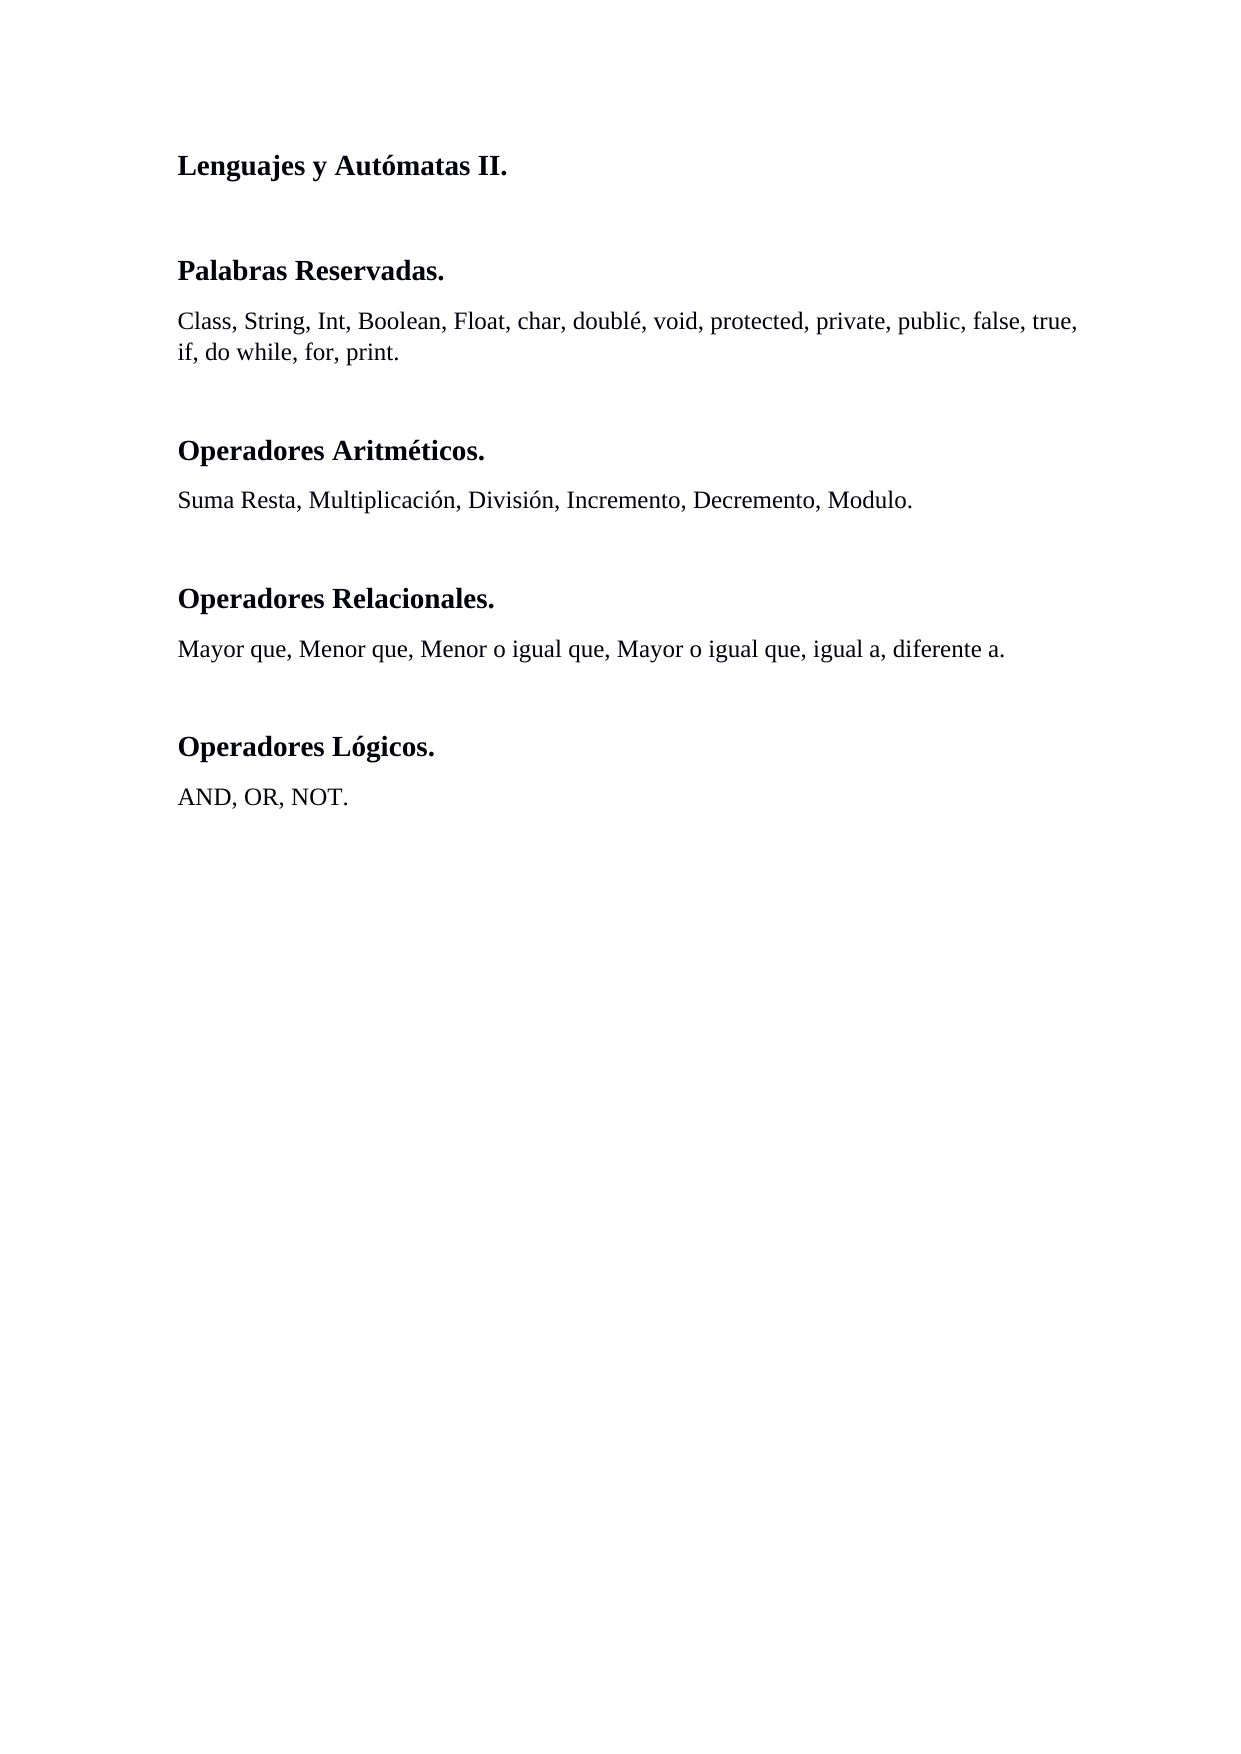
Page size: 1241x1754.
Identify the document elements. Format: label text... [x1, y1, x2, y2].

text Class, String, Int, Boolean, Float, char, doublé, void, protected, private, public, false, true, if, do while, for, print. [177, 306, 1092, 366]
text Lenguajes y Autómatas II. [177, 148, 1092, 181]
text Operadores Lógicos. [177, 729, 1092, 763]
text Operadores Relacionales. [177, 581, 1092, 614]
text Operadores Aritméticos. [177, 433, 1092, 466]
text AND, OR, NOT. [177, 782, 1092, 811]
text Mayor que, Menor que, Menor o igual que, Mayor o igual que, igual a, diferente a. [177, 634, 1092, 662]
text Suma Resta, Multiplicación, División, Incremento, Decremento, Modulo. [177, 485, 1092, 514]
text Palabras Reservadas. [177, 253, 1092, 287]
